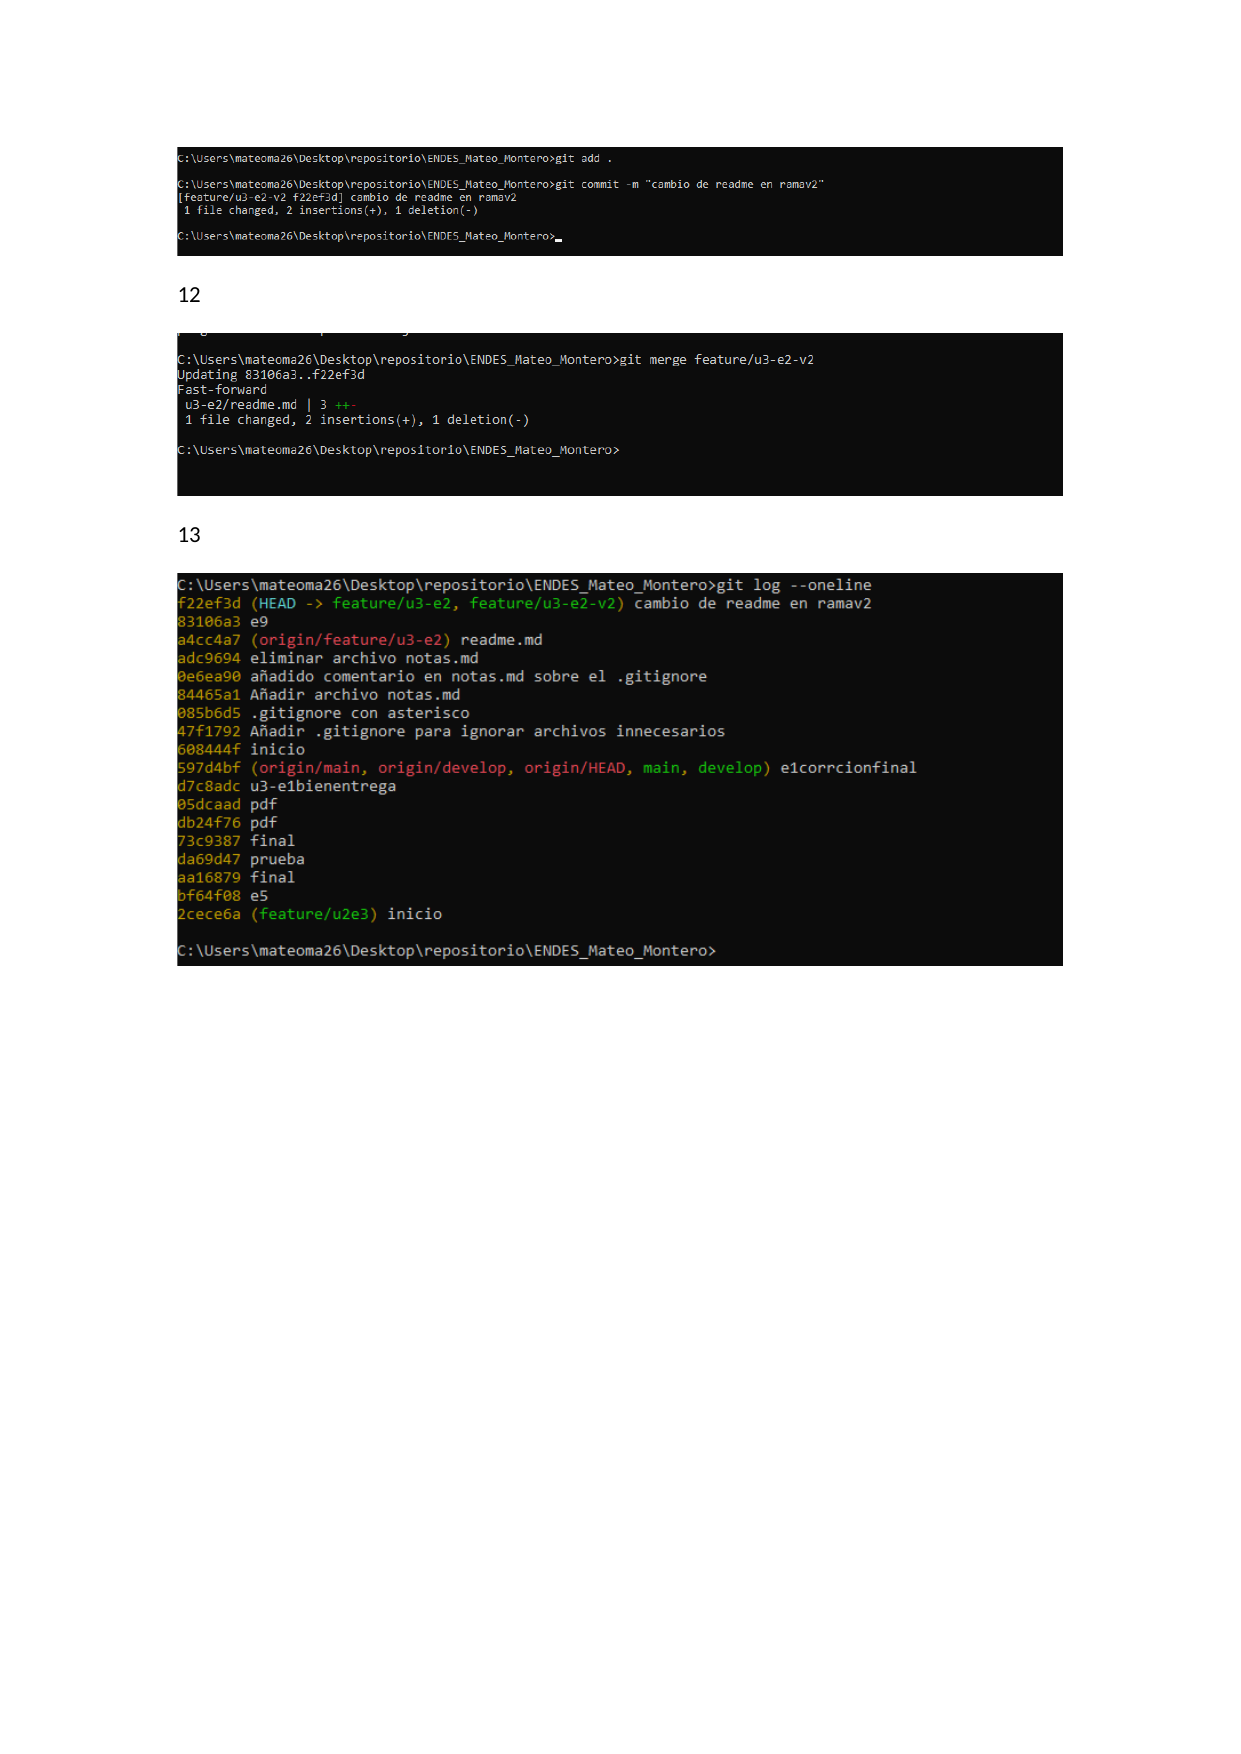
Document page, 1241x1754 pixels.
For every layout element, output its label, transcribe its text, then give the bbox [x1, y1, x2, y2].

picture [177, 333, 1063, 496]
picture [177, 147, 1063, 256]
text 13 [177, 520, 1063, 548]
text 12 [177, 281, 1063, 308]
picture [177, 573, 1063, 966]
